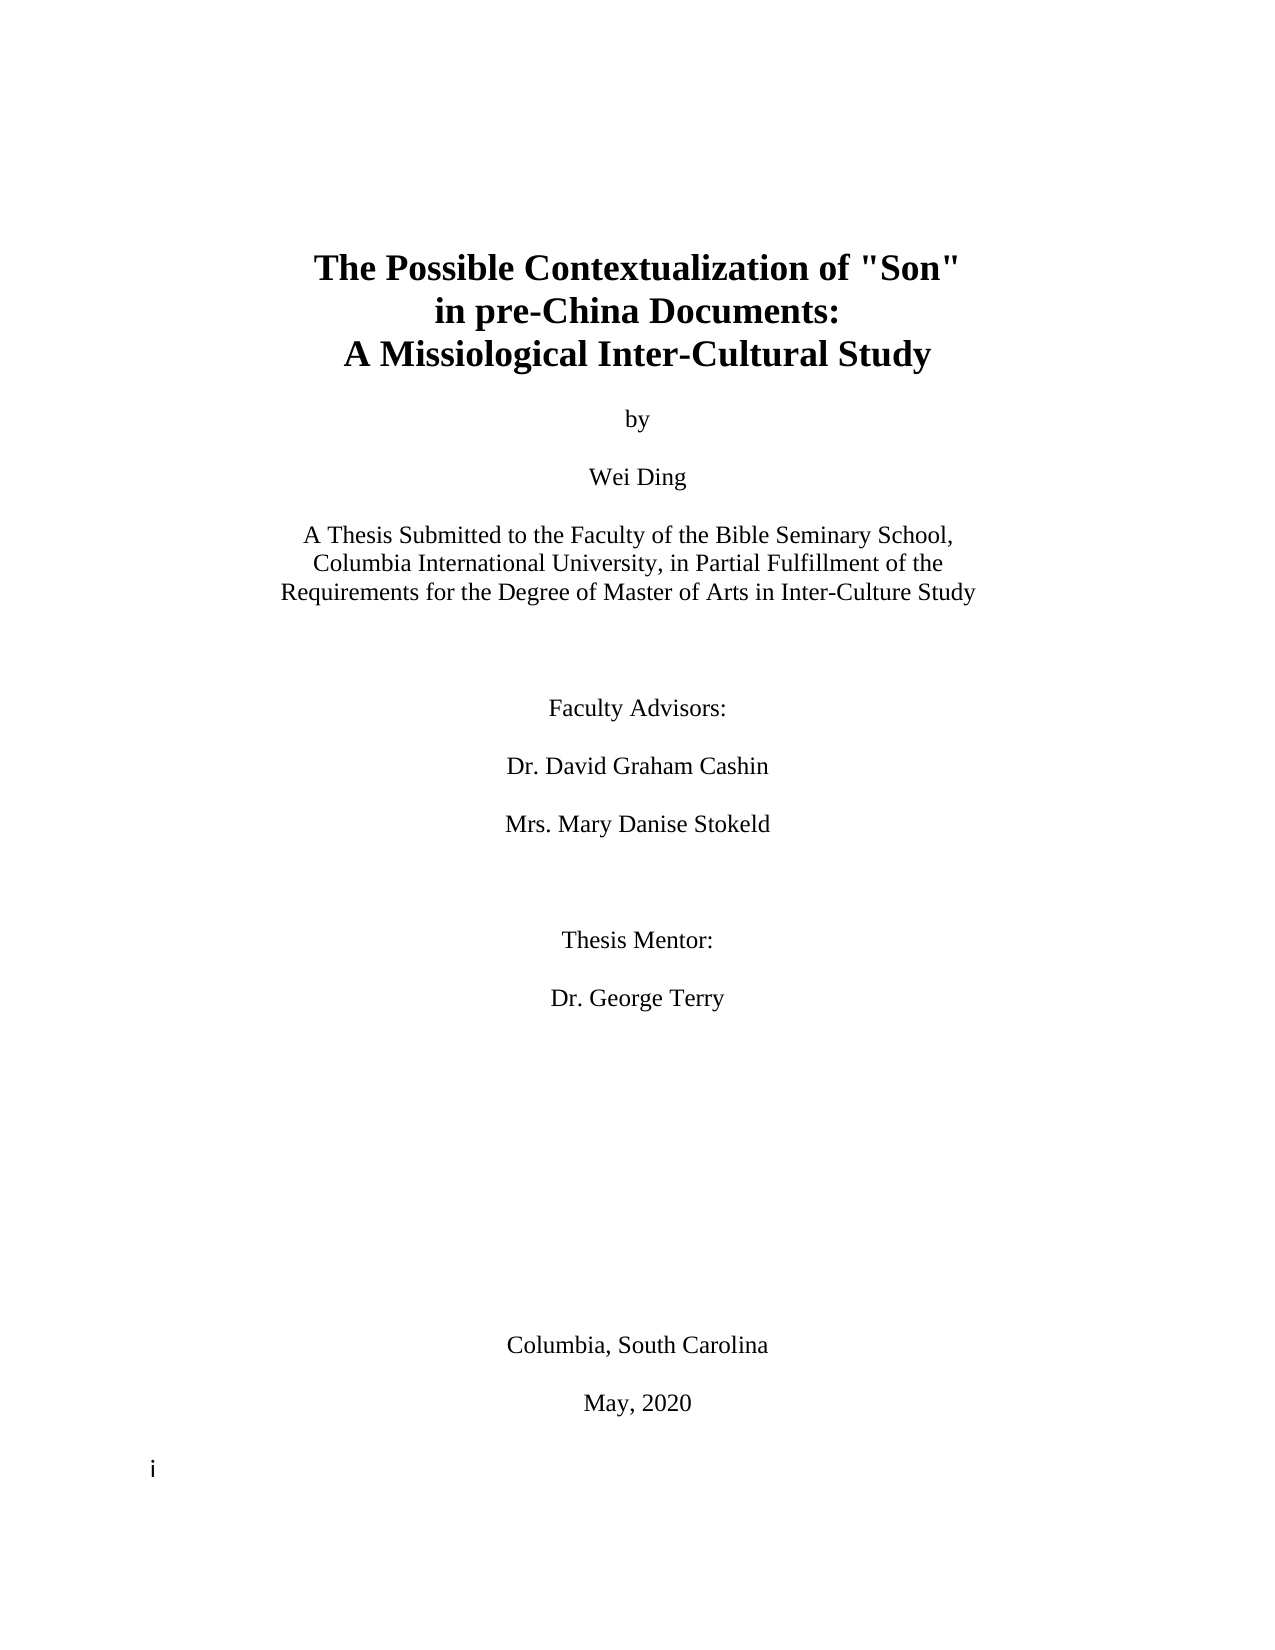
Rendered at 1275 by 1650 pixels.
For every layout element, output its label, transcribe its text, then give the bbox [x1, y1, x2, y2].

text Thesis Mentor: [150, 925, 1125, 953]
text May, 2020 [150, 1388, 1125, 1417]
text Columbia, South Carolina [150, 1330, 1125, 1359]
text Mrs. Mary Danise Stokeld [150, 809, 1125, 838]
text Wei Ding [150, 462, 1125, 491]
text Faculty Advisors: [150, 693, 1125, 722]
text Dr. David Graham Cashin [150, 751, 1125, 780]
text Dr. George Terry [150, 983, 1125, 1011]
text A Thesis Submitted to the Faculty of the Bible Seminary School, Columbia International University, in Partial Fulfillment of the Requirements for the Degree of Master of Arts in Inter-Culture Study [253, 520, 1003, 606]
text The Possible Contextualization of "Son" in pre-China Documents: A Missiological Inter-Cultural Study [150, 245, 1125, 375]
text by [150, 404, 1125, 433]
